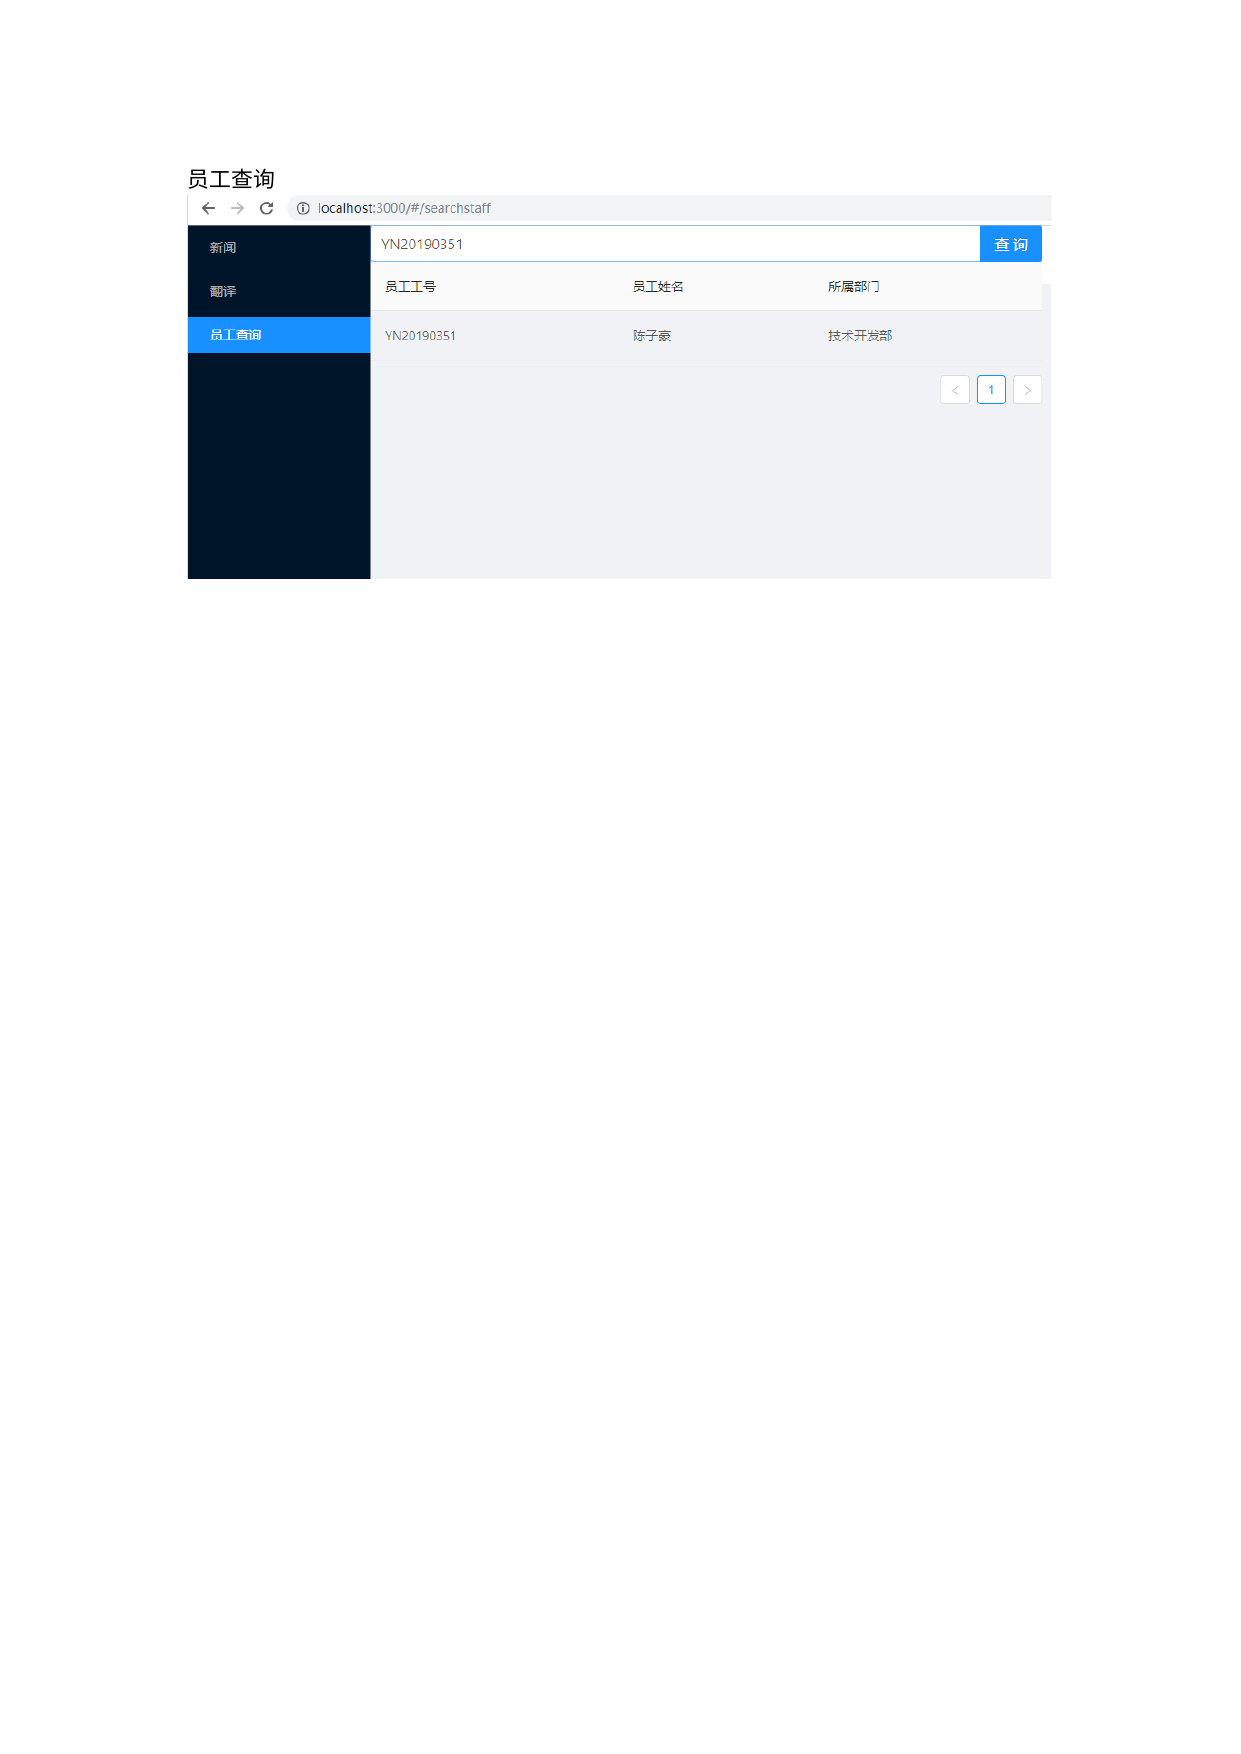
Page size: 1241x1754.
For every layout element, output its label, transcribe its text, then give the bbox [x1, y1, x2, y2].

list 员工查询 [187, 162, 1053, 194]
picture [187, 194, 1052, 579]
